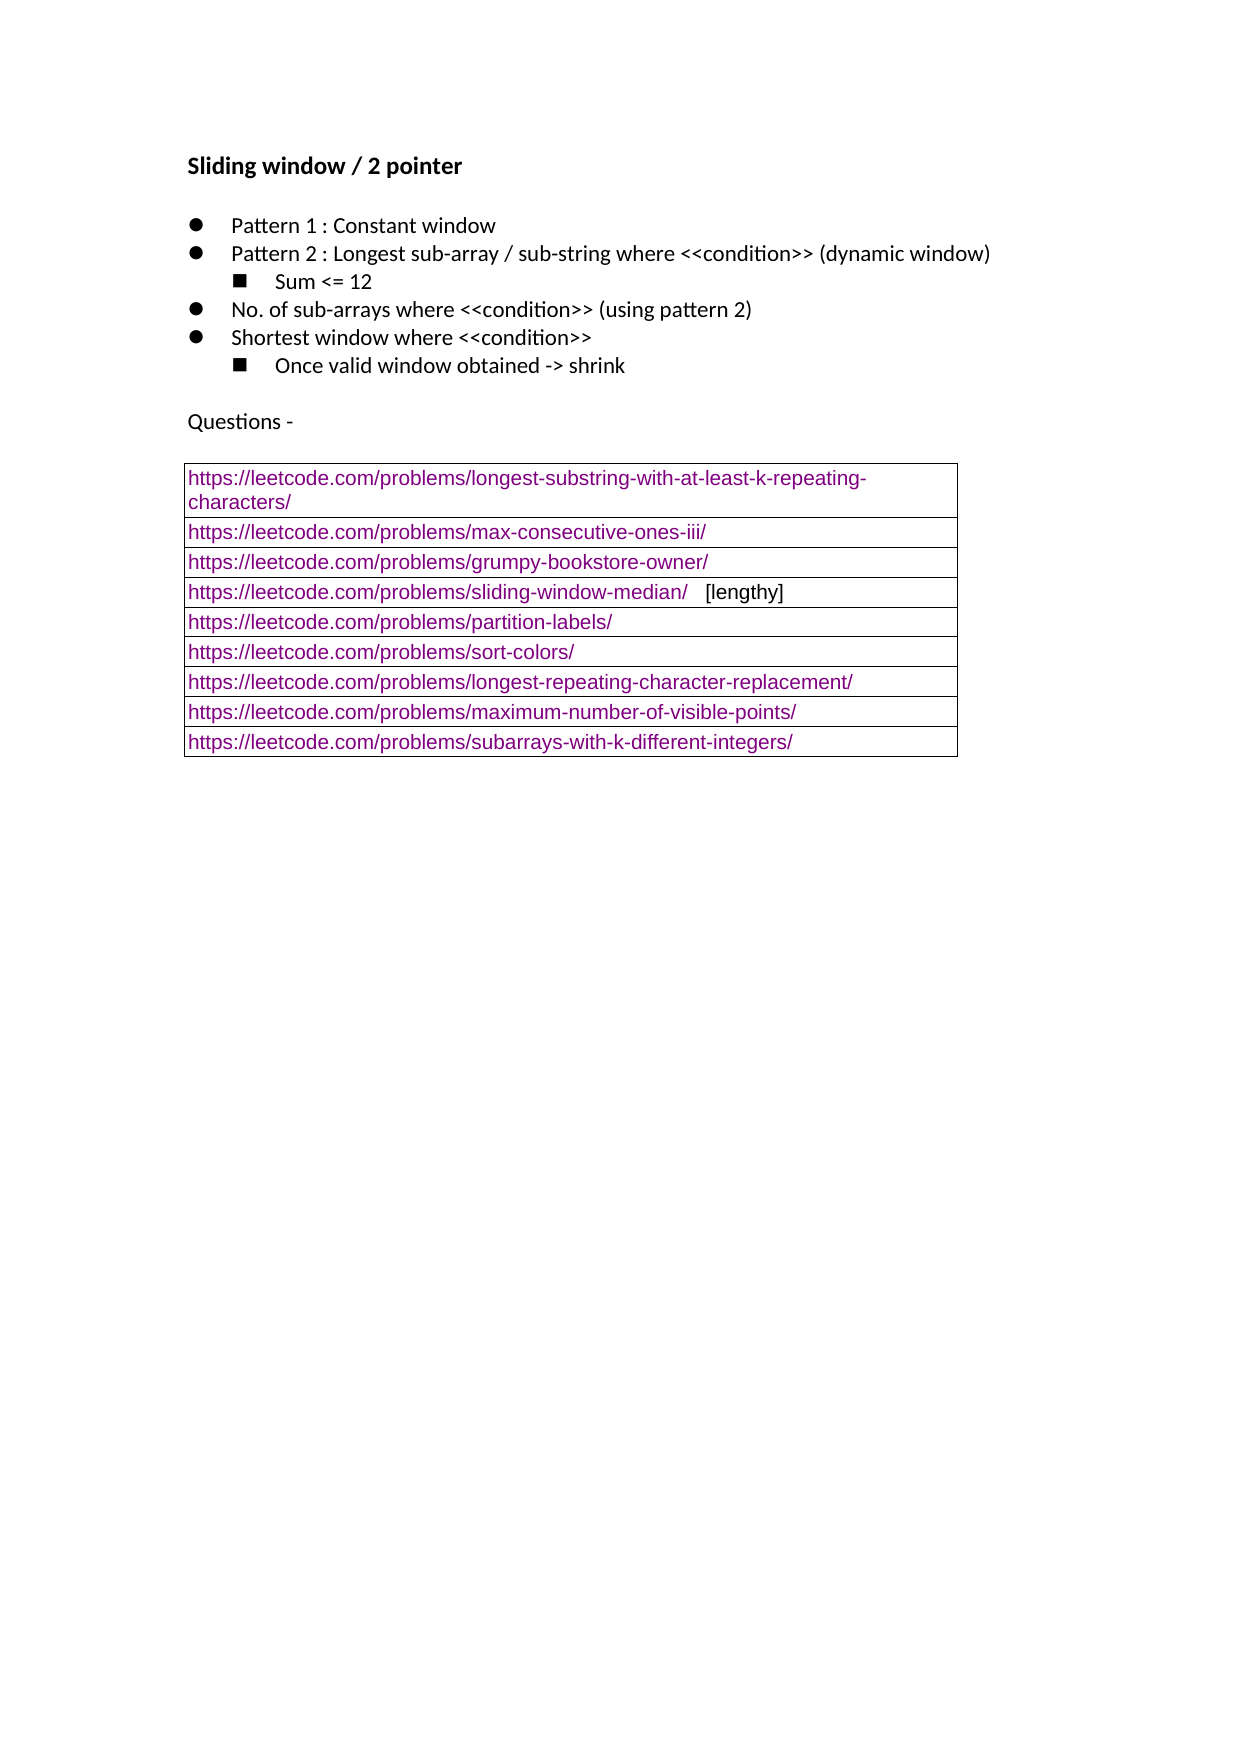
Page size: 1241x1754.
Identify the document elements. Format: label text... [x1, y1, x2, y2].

table_cell https://leetcode.com/problems/sliding-window-median/ [lengthy] [185, 578, 957, 607]
table_cell https://leetcode.com/problems/sort-colors/ [185, 637, 957, 666]
list Shortest window where <<condition>> [187, 323, 1053, 351]
table_cell https://leetcode.com/problems/subarrays-with-k-different-integers/ [185, 727, 957, 756]
list Pattern 1 : Constant window [187, 211, 1053, 239]
list No. of sub-arrays where <<condition>> (using pattern 2) [187, 295, 1053, 323]
list Pattern 2 : Longest sub-array / sub-string where <<condition>> (dynamic window) [187, 239, 1053, 267]
text Sliding window / 2 pointer [187, 150, 1053, 181]
list Once valid window obtained -> shrink [231, 351, 1053, 379]
table_cell https://leetcode.com/problems/maximum-number-of-visible-points/ [185, 697, 957, 726]
table_cell https://leetcode.com/problems/grumpy-bookstore-owner/ [185, 548, 957, 577]
list Questions - [187, 407, 1053, 435]
table_header https://leetcode.com/problems/longest-substring-with-at-least-k-repeating-characters/ [185, 464, 957, 517]
table_cell https://leetcode.com/problems/max-consecutive-ones-iii/ [185, 518, 957, 547]
list Sum <= 12 [231, 267, 1053, 295]
table_cell https://leetcode.com/problems/partition-labels/ [185, 608, 957, 636]
table_cell https://leetcode.com/problems/longest-repeating-character-replacement/ [185, 667, 957, 696]
